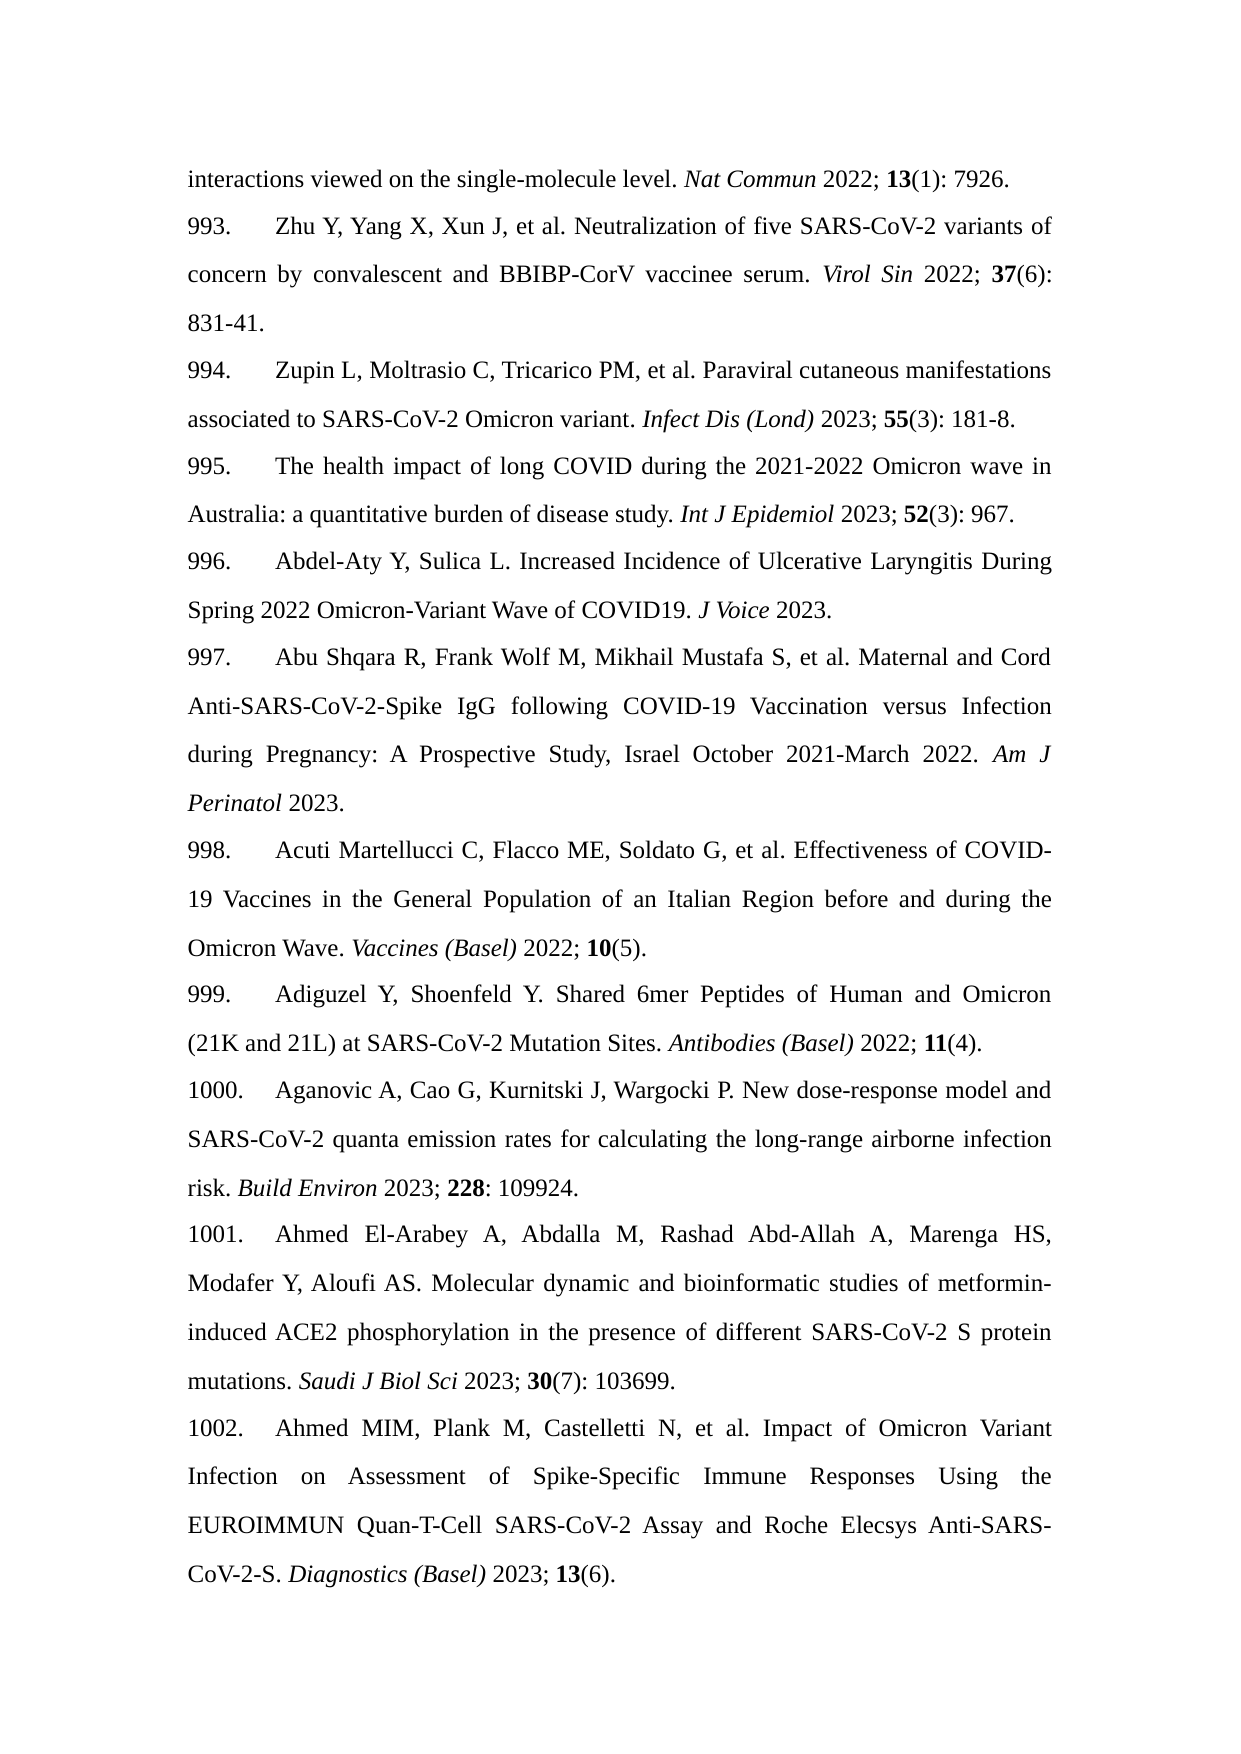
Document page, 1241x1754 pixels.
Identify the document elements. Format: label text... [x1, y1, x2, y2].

text 1000. Aganovic A, Cao G, Kurnitski J, Wargocki P. New dose-response model and SARS-CoV-2 quanta emission rates for calculating the long-range airborne infection risk. Build Environ 2023; 228: 109924. [187, 1073, 1053, 1203]
text 996. Abdel-Aty Y, Sulica L. Increased Incidence of Ulcerative Laryngitis During Spring 2022 Omicron-Variant Wave of COVID19. J Voice 2023. [187, 544, 1053, 626]
text 998. Acuti Martellucci C, Flacco ME, Soldato G, et al. Effectiveness of COVID-19 Vaccines in the General Population of an Italian Region before and during the Omicron Wave. Vaccines (Basel) 2022; 10(5). [187, 833, 1053, 963]
text 994. Zupin L, Moltrasio C, Tricarico PM, et al. Paraviral cutaneous manifestations associated to SARS-CoV-2 Omicron variant. Infect Dis (Lond) 2023; 55(3): 181-8. [187, 353, 1053, 434]
text 993. Zhu Y, Yang X, Xun J, et al. Neutralization of five SARS-CoV-2 variants of concern by convalescent and BBIBP-CorV vaccinee serum. Virol Sin 2022; 37(6): 831-41. [187, 209, 1053, 339]
text 999. Adiguzel Y, Shoenfeld Y. Shared 6mer Peptides of Human and Omicron (21K and 21L) at SARS-CoV-2 Mutation Sites. Antibodies (Basel) 2022; 11(4). [187, 978, 1053, 1059]
text 1002. Ahmed MIM, Plank M, Castelletti N, et al. Impact of Omicron Variant Infection on Assessment of Spike-Specific Immune Responses Using the EUROIMMUN Quan-T-Cell SARS-CoV-2 Assay and Roche Elecsys Anti-SARS-CoV-2-S. Diagnostics (Basel) 2023; 13(6). [187, 1411, 1053, 1589]
text 1001. Ahmed El-Arabey A, Abdalla M, Rashad Abd-Allah A, Marenga HS, Modafer Y, Aloufi AS. Molecular dynamic and bioinformatic studies of metformin-induced ACE2 phosphorylation in the presence of different SARS-CoV-2 S protein mutations. Saudi J Biol Sci 2023; 30(7): 103699. [187, 1218, 1053, 1396]
text 997. Abu Shqara R, Frank Wolf M, Mikhail Mustafa S, et al. Maternal and Cord Anti-SARS-CoV-2-Spike IgG following COVID-19 Vaccination versus Infection during Pregnancy: A Prospective Study, Israel October 2021-March 2022. Am J Perinatol 2023. [187, 640, 1053, 819]
text 995. The health impact of long COVID during the 2021-2022 Omicron wave in Australia: a quantitative burden of disease study. Int J Epidemiol 2023; 52(3): 967. [187, 449, 1053, 530]
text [187, 162, 1053, 194]
